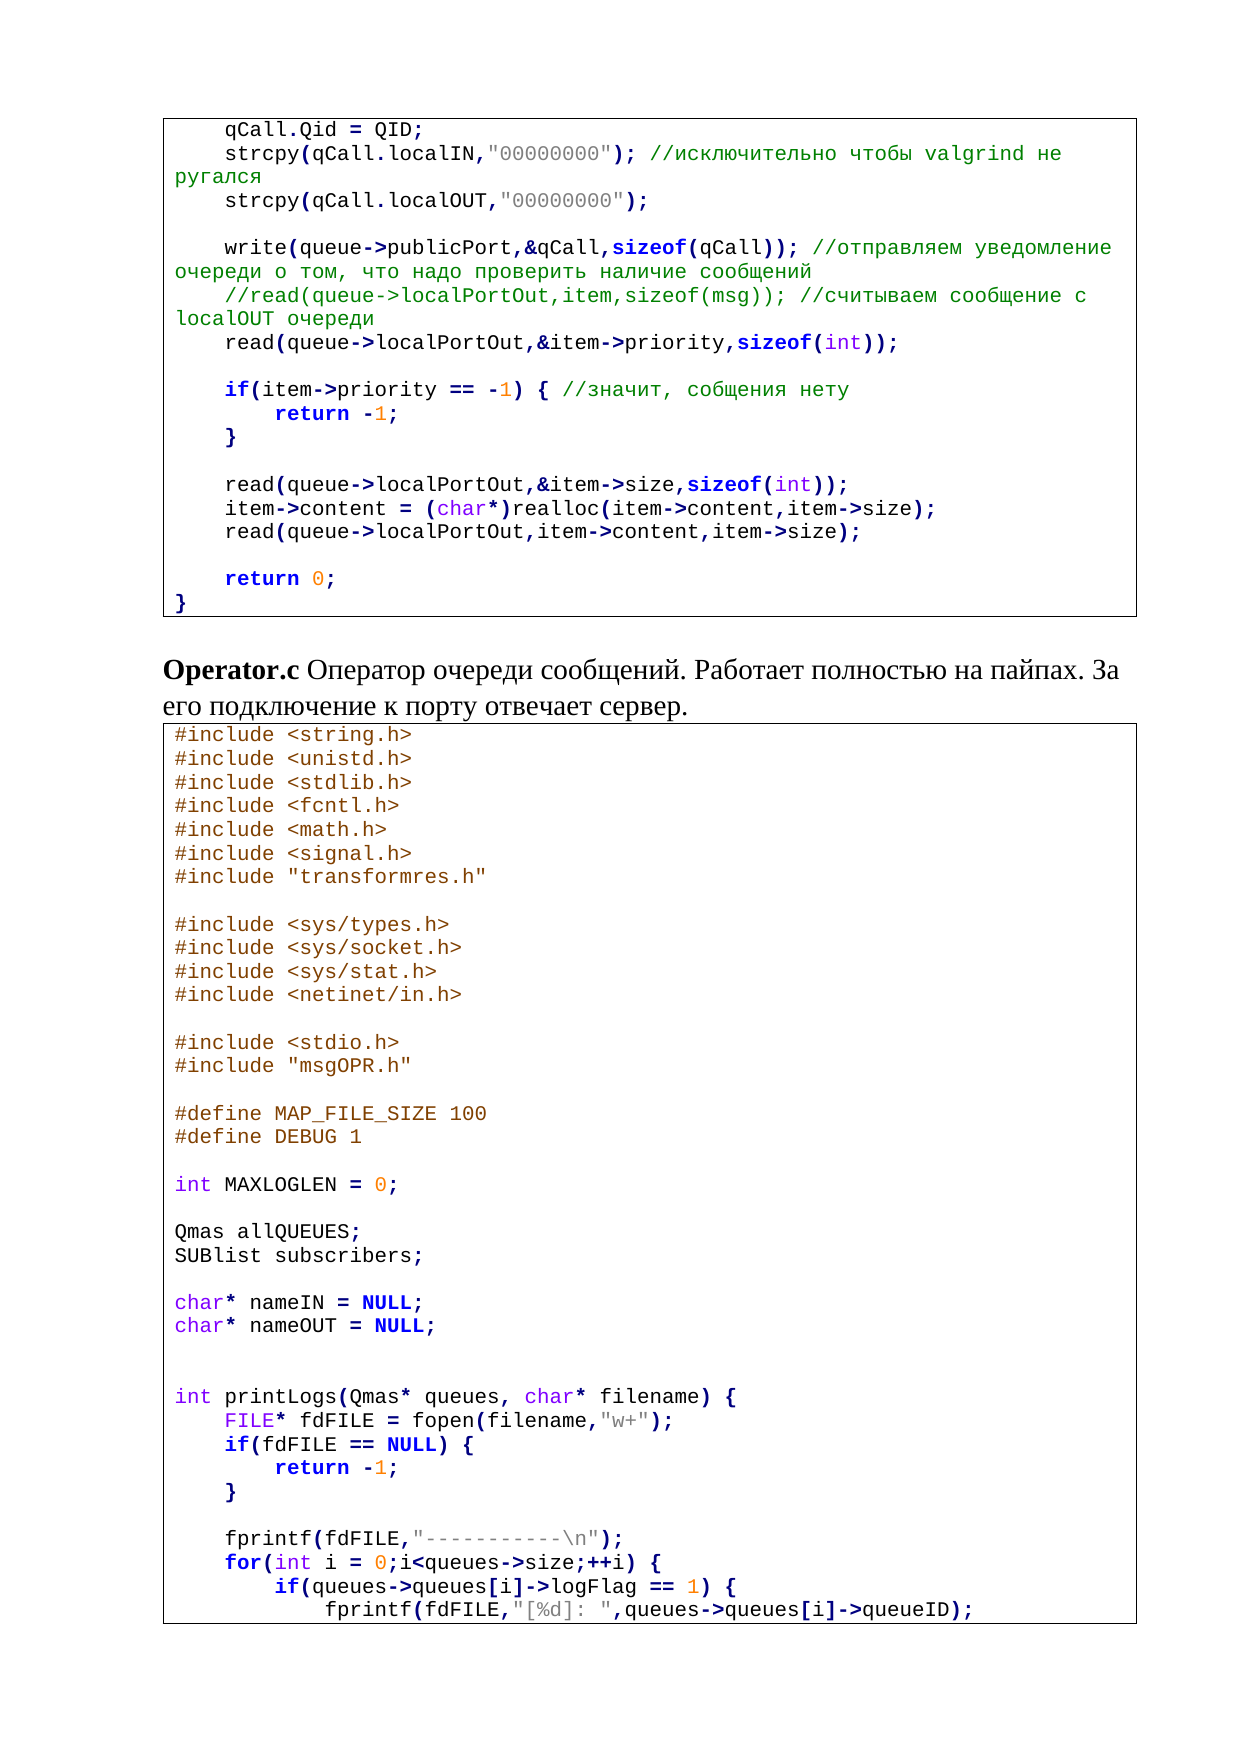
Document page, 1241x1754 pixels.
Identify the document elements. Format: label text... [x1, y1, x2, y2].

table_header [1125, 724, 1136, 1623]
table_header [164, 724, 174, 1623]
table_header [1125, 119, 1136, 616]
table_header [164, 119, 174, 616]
text Operator.c Оператор очереди сообщений. Работает полностью на пайпах. За его подключение к порту отвечает сервер. [162, 652, 1152, 721]
